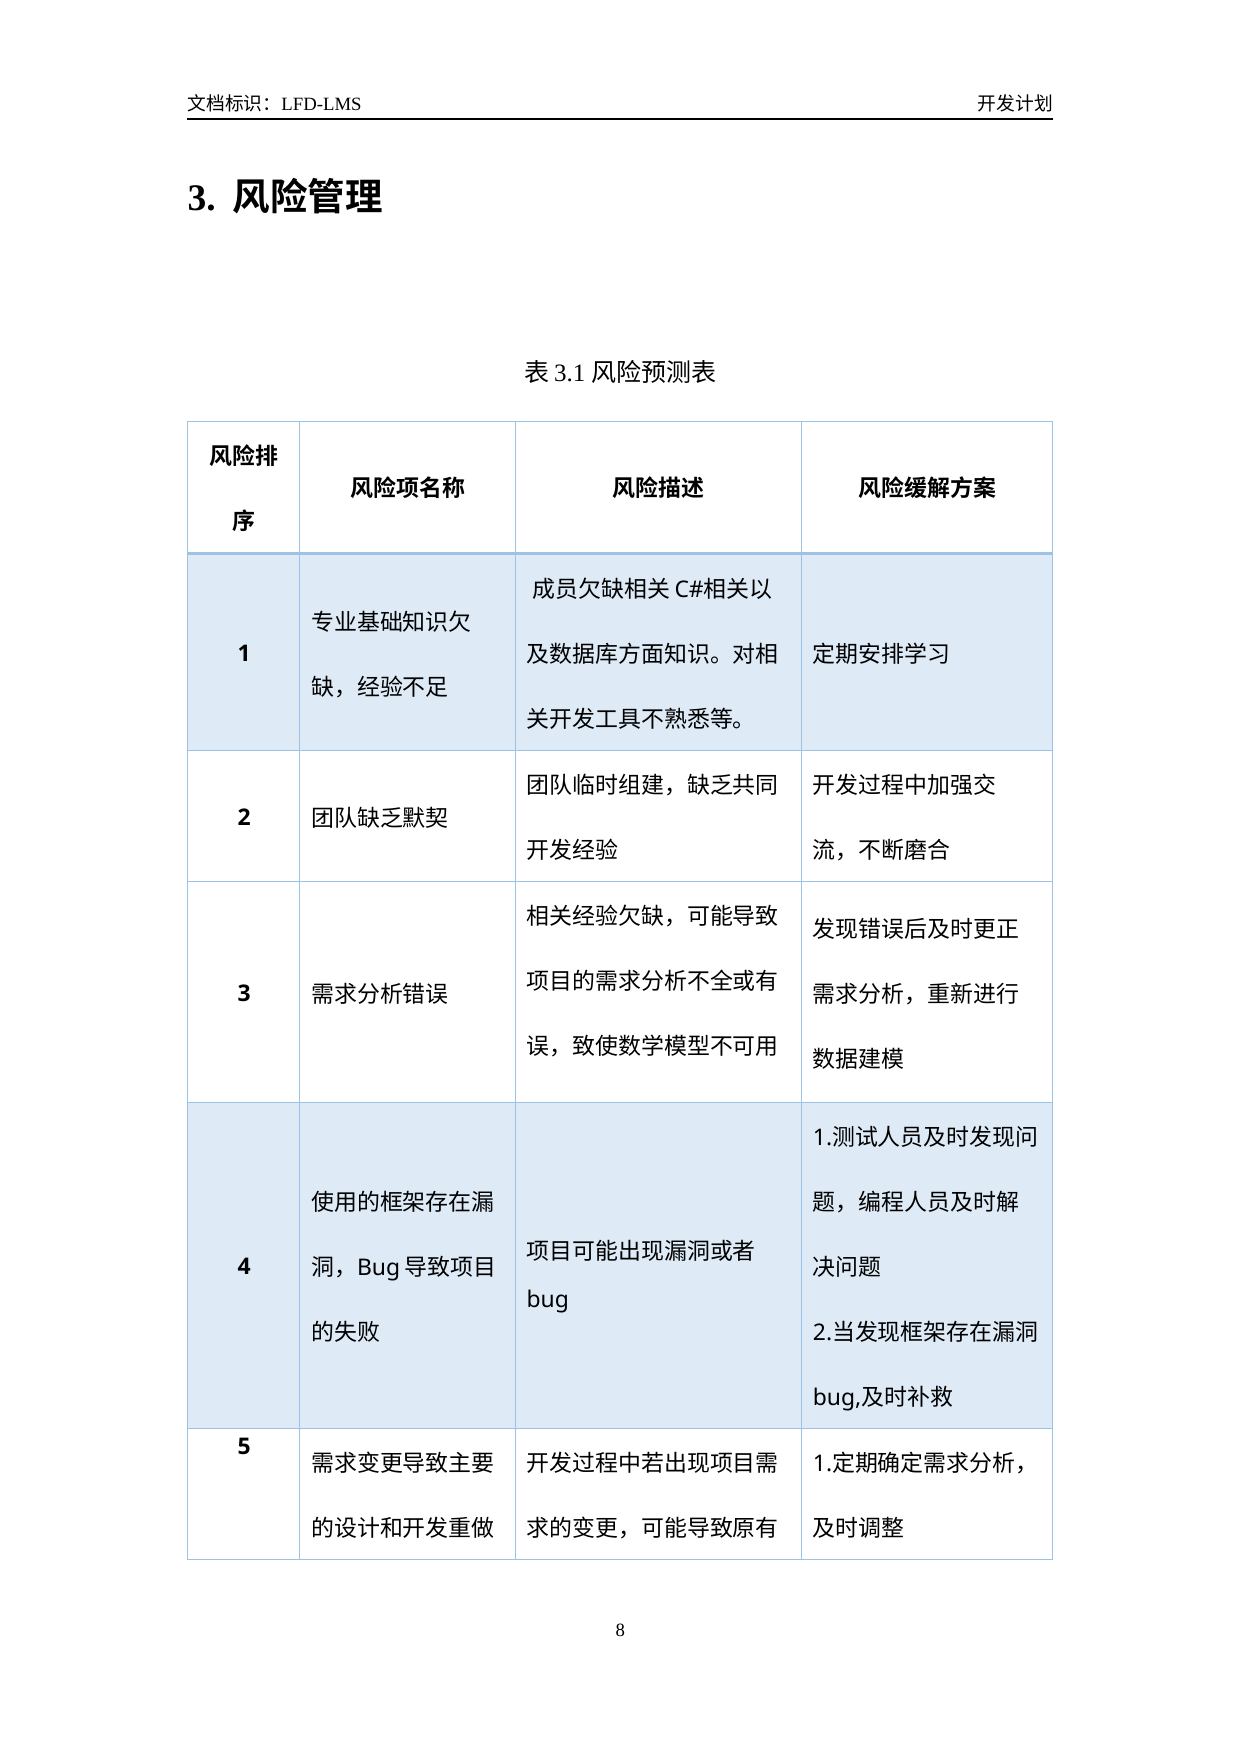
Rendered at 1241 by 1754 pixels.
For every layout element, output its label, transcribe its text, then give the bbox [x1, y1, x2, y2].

table_header 风险排序 [188, 422, 299, 552]
table_cell 开发过程中加强交流，不断磨合 [802, 751, 1052, 881]
table_cell 专业基础知识欠缺，经验不足 [300, 555, 515, 750]
table_cell 团队缺乏默契 [300, 751, 515, 881]
table_header 风险缓解方案 [802, 422, 1052, 552]
table_cell 需求变更导致主要的设计和开发重做 [300, 1429, 515, 1559]
table_cell 1 [188, 555, 299, 750]
table_cell 团队临时组建，缺乏共同开发经验 [516, 751, 801, 881]
table_cell 5 [188, 1429, 299, 1559]
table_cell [802, 1429, 1052, 1559]
table_cell 定期安排学习 [802, 555, 1052, 750]
table_cell 使用的框架存在漏洞，Bug导致项目的失败 [300, 1103, 515, 1428]
table_cell 3 [188, 882, 299, 1102]
table_header 风险项名称 [300, 422, 515, 552]
text 表3.1 风险预测表 [187, 338, 1053, 403]
table_cell 项目可能出现漏洞或者bug [516, 1103, 801, 1428]
table_header 风险描述 [516, 422, 801, 552]
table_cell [516, 1429, 801, 1559]
table_cell 成员欠缺相关C#相关以及数据库方面知识。对相关开发工具不熟悉等。 [516, 555, 801, 750]
table_cell 相关经验欠缺，可能导致项目的需求分析不全或有误，致使数学模型不可用 [516, 882, 801, 1102]
table_cell 1.测试人员及时发现问题，编程人员及时解决问题 2.当发现框架存在漏洞bug,及时补救 [802, 1103, 1052, 1428]
subtitle 风险管理 [187, 162, 1053, 227]
table_cell 需求分析错误 [300, 882, 515, 1102]
table_cell 4 [188, 1103, 299, 1428]
table_cell 2 [188, 751, 299, 881]
table_cell 发现错误后及时更正需求分析，重新进行数据建模 [802, 882, 1052, 1102]
